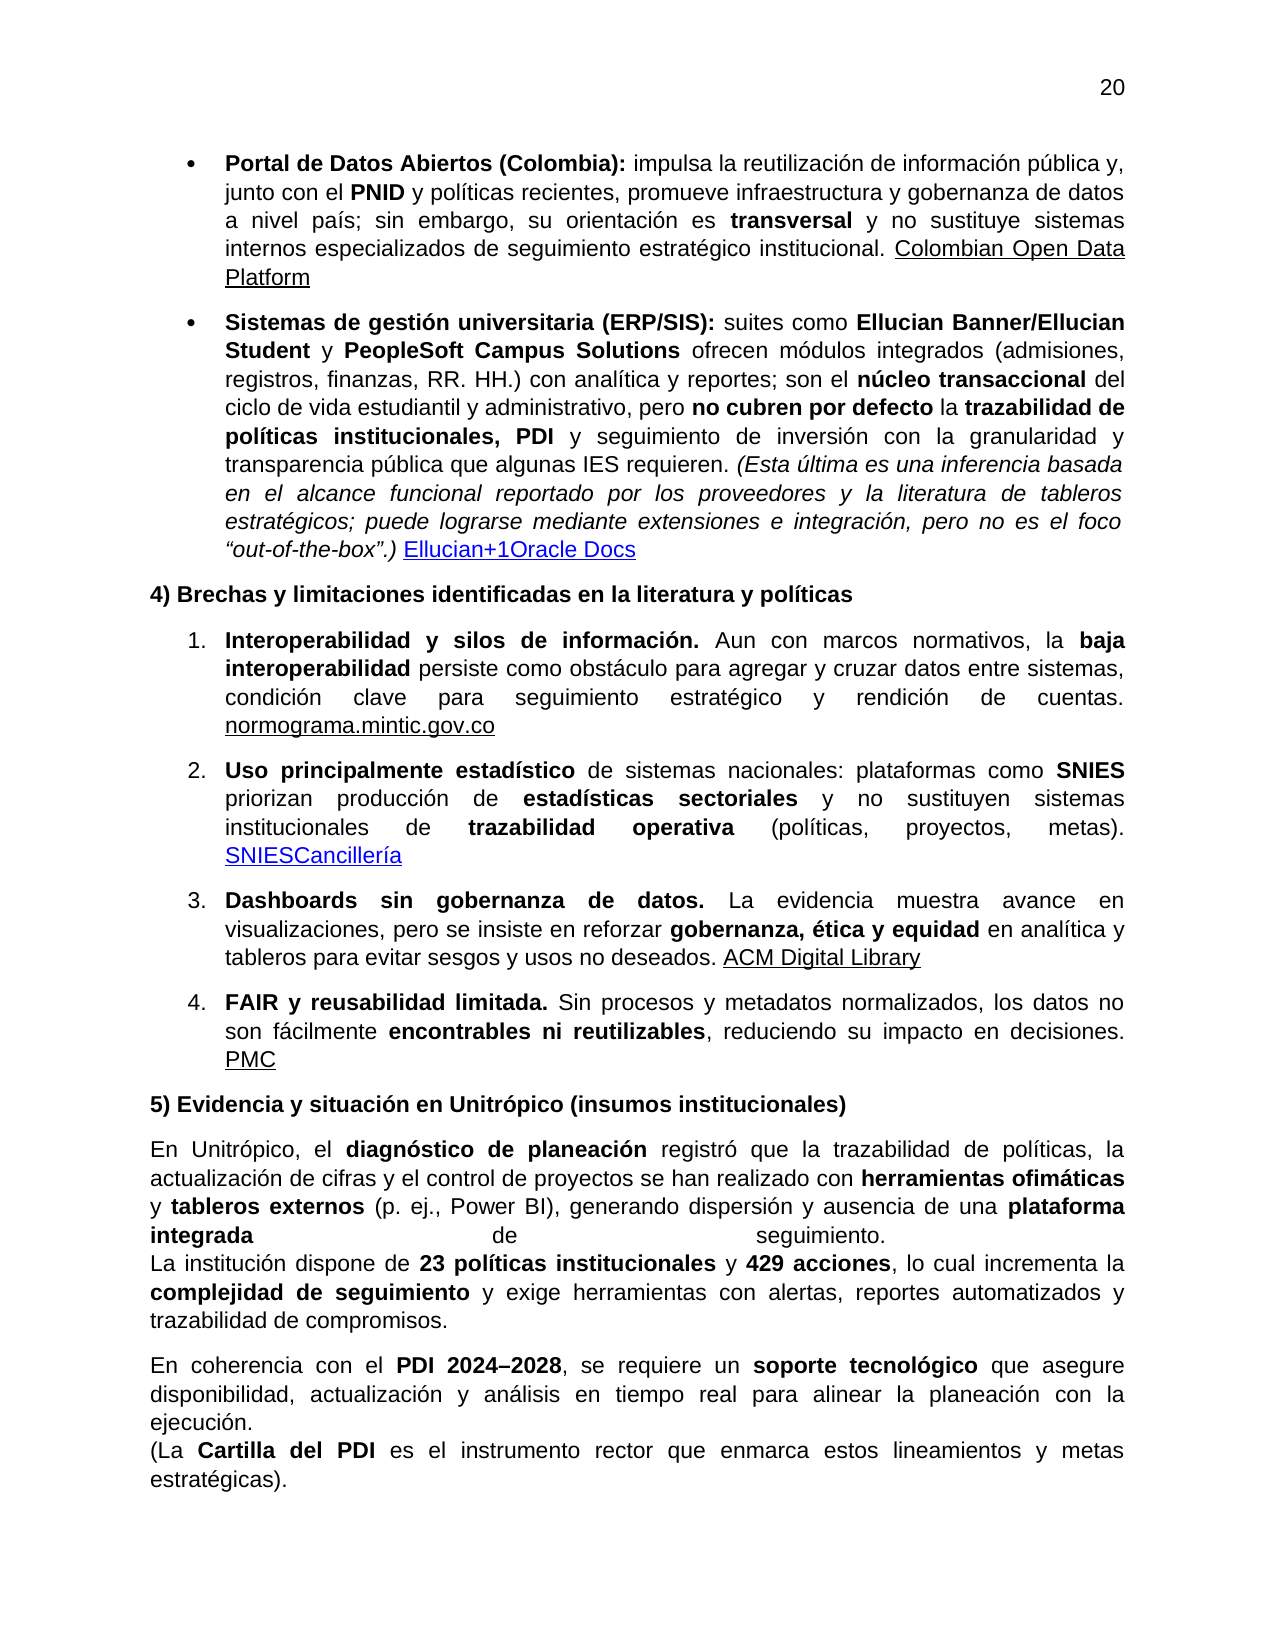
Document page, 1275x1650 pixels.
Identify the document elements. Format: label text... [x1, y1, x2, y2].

list Portal de Datos Abiertos (Colombia): impulsa la reutilización de información pública y, junto con el PNID y políticas recientes, promueve infraestructura y gobernanza de datos a nivel país; sin embargo, su orientación es transversal y no sustituye sistemas internos especializados de seguimiento estratégico institucional. Colombian Open Data Platform [187, 150, 1125, 290]
list Sistemas de gestión universitaria (ERP/SIS): suites como Ellucian Banner/Ellucian Student y PeopleSoft Campus Solutions ofrecen módulos integrados (admisiones, registros, finanzas, RR. HH.) con analítica y reportes; son el núcleo transaccional del ciclo de vida estudiantil y administrativo, pero no cubren por defecto la trazabilidad de políticas institucionales, PDI y seguimiento de inversión con la granularidad y transparencia pública que algunas IES requieren. (Esta última es una inferencia basada en el alcance funcional reportado por los proveedores y la literatura de tableros estratégicos; puede lograrse mediante extensiones e integración, pero no es el foco “out-of-the-box”.) Ellucian+1Oracle Docs [187, 309, 1125, 563]
list Uso principalmente estadístico de sistemas nacionales: plataformas como SNIES priorizan producción de estadísticas sectoriales y no sustituyen sistemas institucionales de trazabilidad operativa (políticas, proyectos, metas). SNIESCancillería [187, 757, 1125, 869]
text 5) Evidencia y situación en Unitrópico (insumos institucionales) [150, 1091, 1125, 1118]
text 4) Brechas y limitaciones identificadas en la literatura y políticas [150, 581, 1125, 608]
list Interoperabilidad y silos de información. Aun con marcos normativos, la baja interoperabilidad persiste como obstáculo para agregar y cruzar datos entre sistemas, condición clave para seguimiento estratégico y rendición de cuentas. normograma.mintic.gov.co [187, 627, 1125, 738]
text En coherencia con el PDI 2024–2028, se requiere un soporte tecnológico que asegure disponibilidad, actualización y análisis en tiempo real para alinear la planeación con la ejecución. (La Cartilla del PDI es el instrumento rector que enmarca estos lineamientos y metas estratégicas). [150, 1352, 1125, 1492]
list Dashboards sin gobernanza de datos. La evidencia muestra avance en visualizaciones, pero se insiste en reforzar gobernanza, ética y equidad en analítica y tableros para evitar sesgos y usos no deseados. ACM Digital Library [187, 887, 1125, 971]
text En Unitrópico, el diagnóstico de planeación registró que la trazabilidad de políticas, la actualización de cifras y el control de proyectos se han realizado con herramientas ofimáticas y tableros externos (p. ej., Power BI), generando dispersión y ausencia de una plataforma integrada de seguimiento. La institución dispone de 23 políticas institucionales y 429 acciones, lo cual incrementa la complejidad de seguimiento y exige herramientas con alertas, reportes automatizados y trazabilidad de compromisos. [150, 1136, 1125, 1333]
list FAIR y reusabilidad limitada. Sin procesos y metadatos normalizados, los datos no son fácilmente encontrables ni reutilizables, reduciendo su impacto en decisiones. PMC [187, 989, 1125, 1073]
